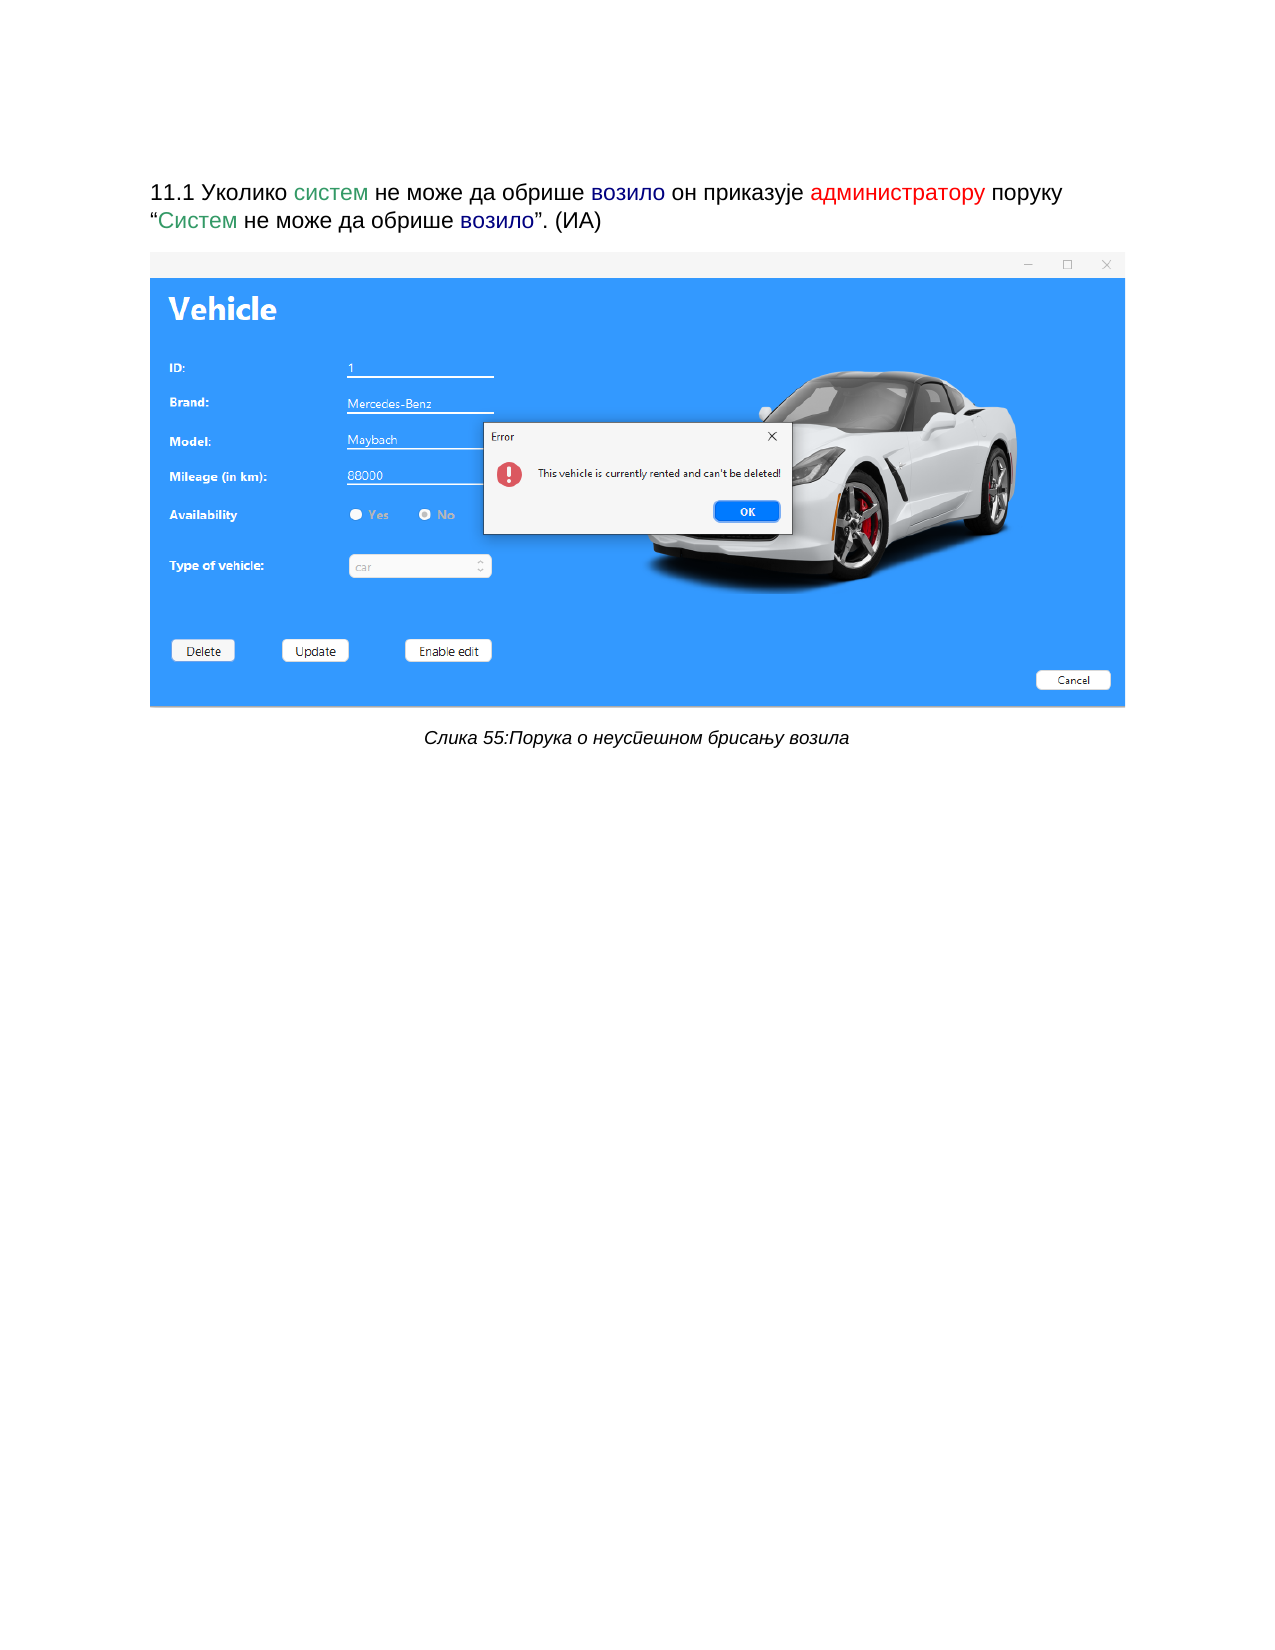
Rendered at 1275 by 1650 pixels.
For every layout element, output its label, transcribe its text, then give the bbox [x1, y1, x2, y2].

text 11.1 Уколико систем не може да обрише возило он приказује администратору поруку “Систем не може да обрише возило”. (ИА) [150, 150, 1125, 233]
text Слика 55:Порука о неуспешном брисању возила [150, 727, 1125, 748]
picture [150, 252, 1125, 708]
